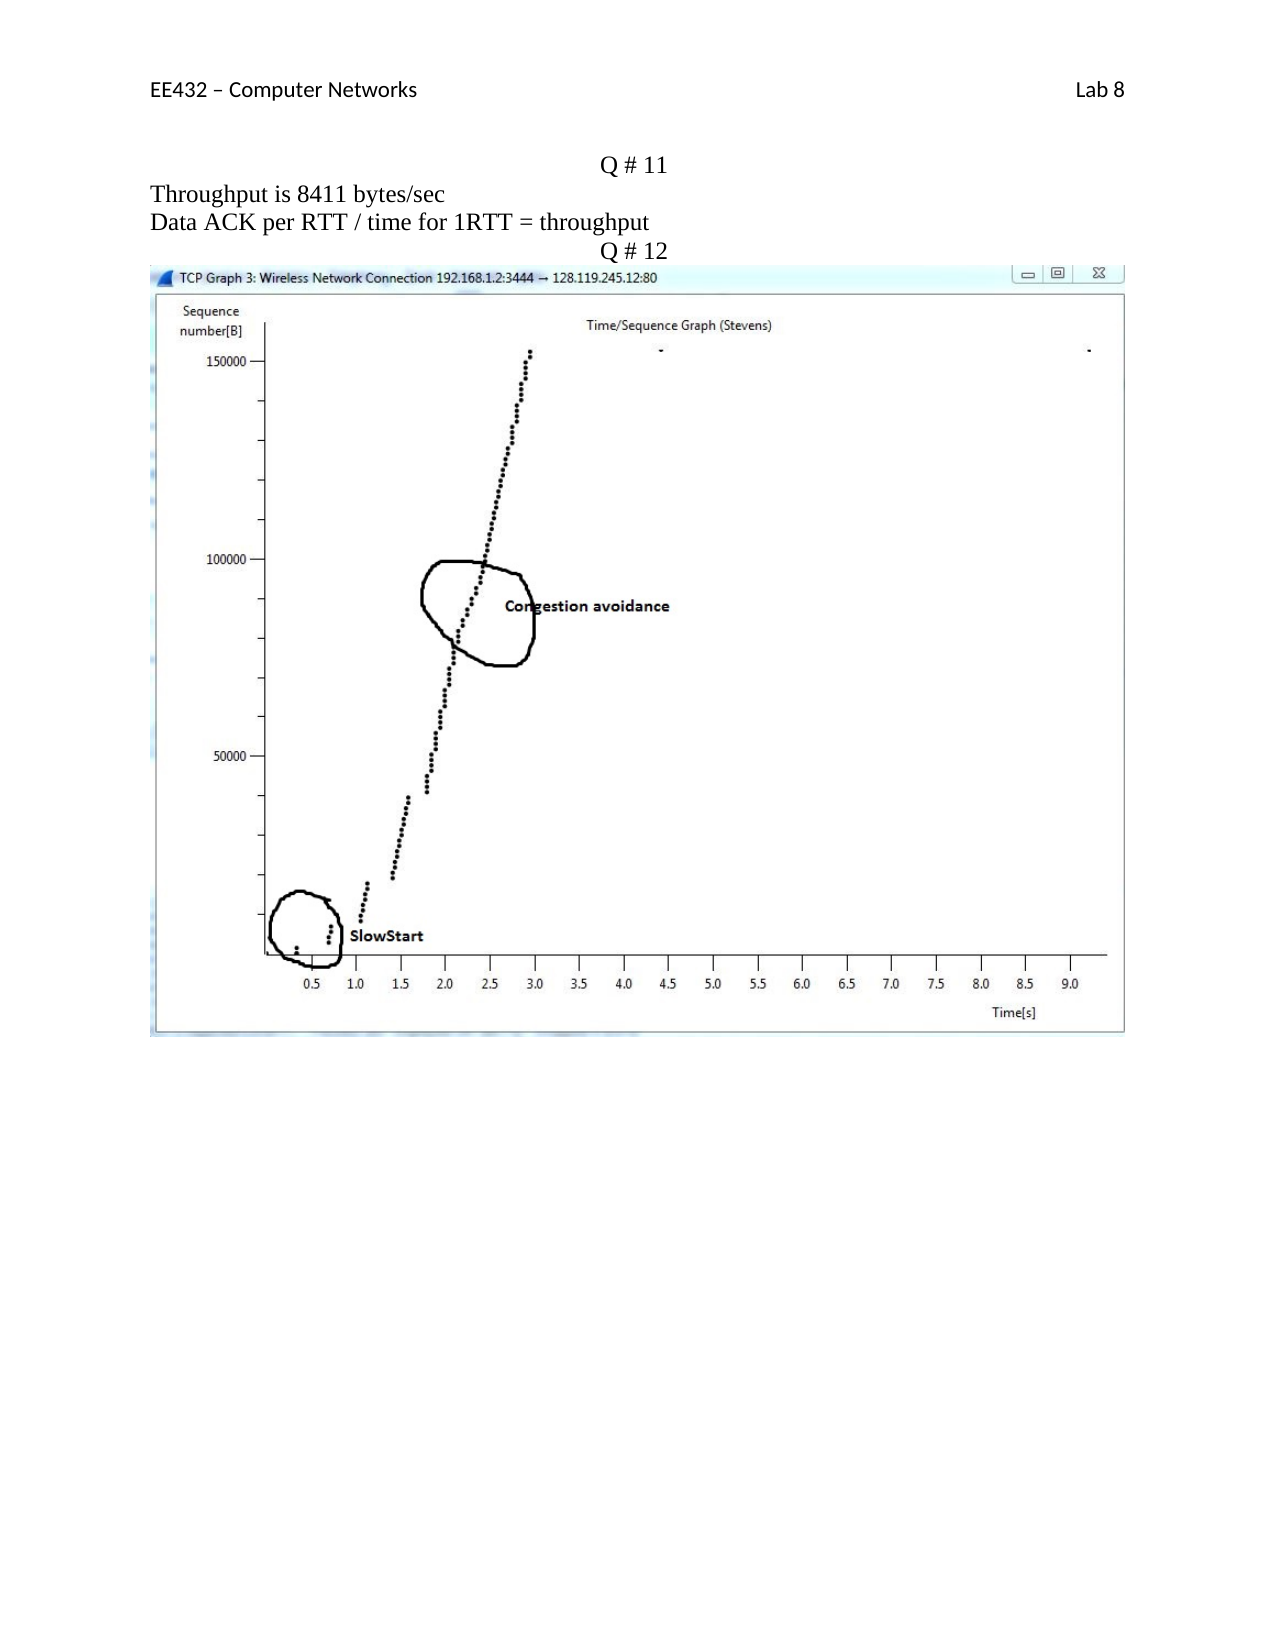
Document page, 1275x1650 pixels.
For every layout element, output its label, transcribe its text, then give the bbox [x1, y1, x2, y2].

text Q # 12 [150, 236, 1125, 265]
text Data ACK per RTT / time for 1RTT = throughput [150, 207, 1125, 236]
picture [150, 265, 1125, 1037]
text Q # 11 [525, 150, 1125, 179]
text Throughput is 8411 bytes/sec [150, 179, 1125, 207]
